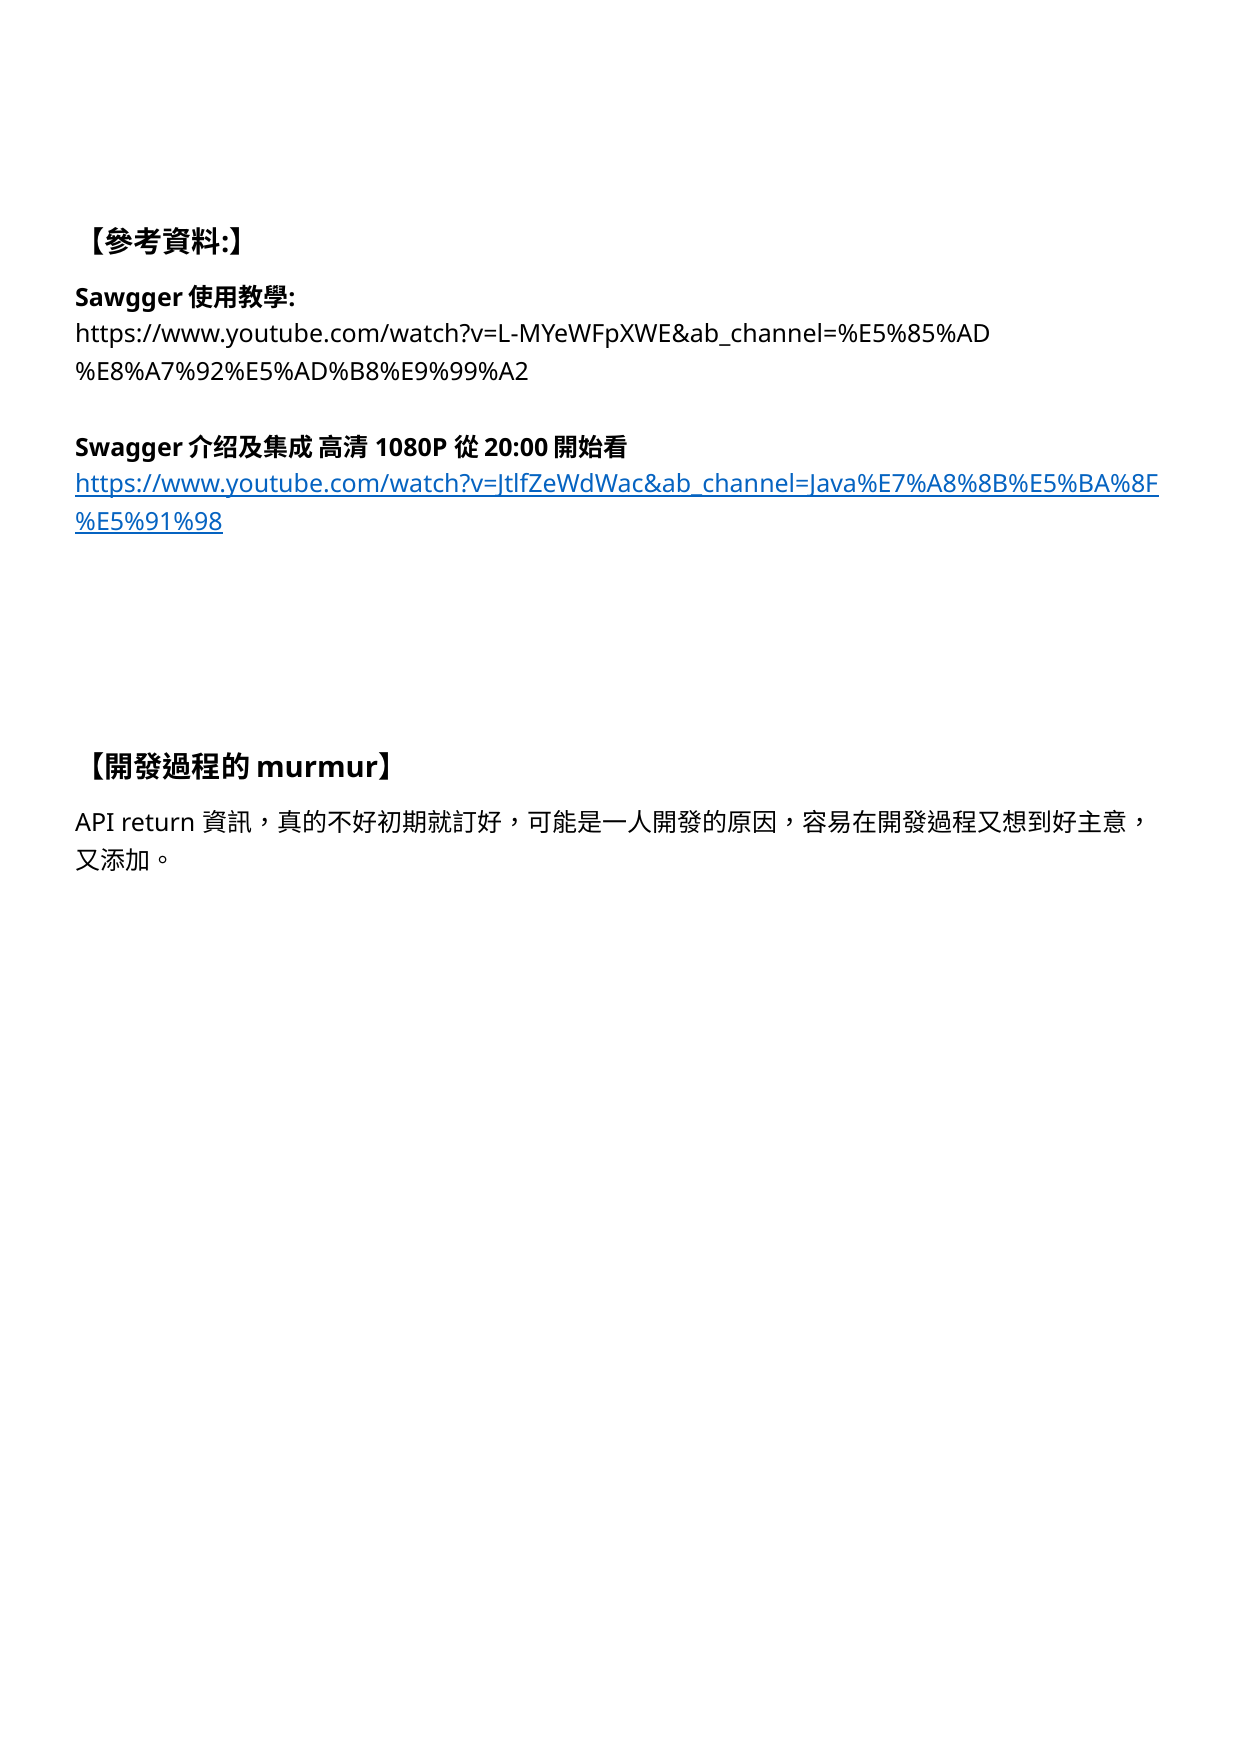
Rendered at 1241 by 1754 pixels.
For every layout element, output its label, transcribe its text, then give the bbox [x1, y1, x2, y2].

text 【參考資料:】 [75, 202, 1165, 277]
text Sawgger使用教學: [75, 277, 1165, 314]
text https://www.youtube.com/watch?v=L-MYeWFpXWE&ab_channel=%E5%85%AD%E8%A7%92%E5%AD%B8%E9%99%A2 [75, 314, 1165, 389]
text API return 資訊，真的不好初期就訂好，可能是一人開發的原因，容易在開發過程又想到好主意，又添加。 [75, 802, 1165, 877]
text https://www.youtube.com/watch?v=JtlfZeWdWac&ab_channel=Java%E7%A8%8B%E5%BA%8F%E5%91%98 [75, 464, 1165, 539]
text Swagger介绍及集成 高清 1080P 從20:00開始看 [75, 427, 1165, 464]
text 【開發過程的murmur】 [75, 727, 1165, 802]
